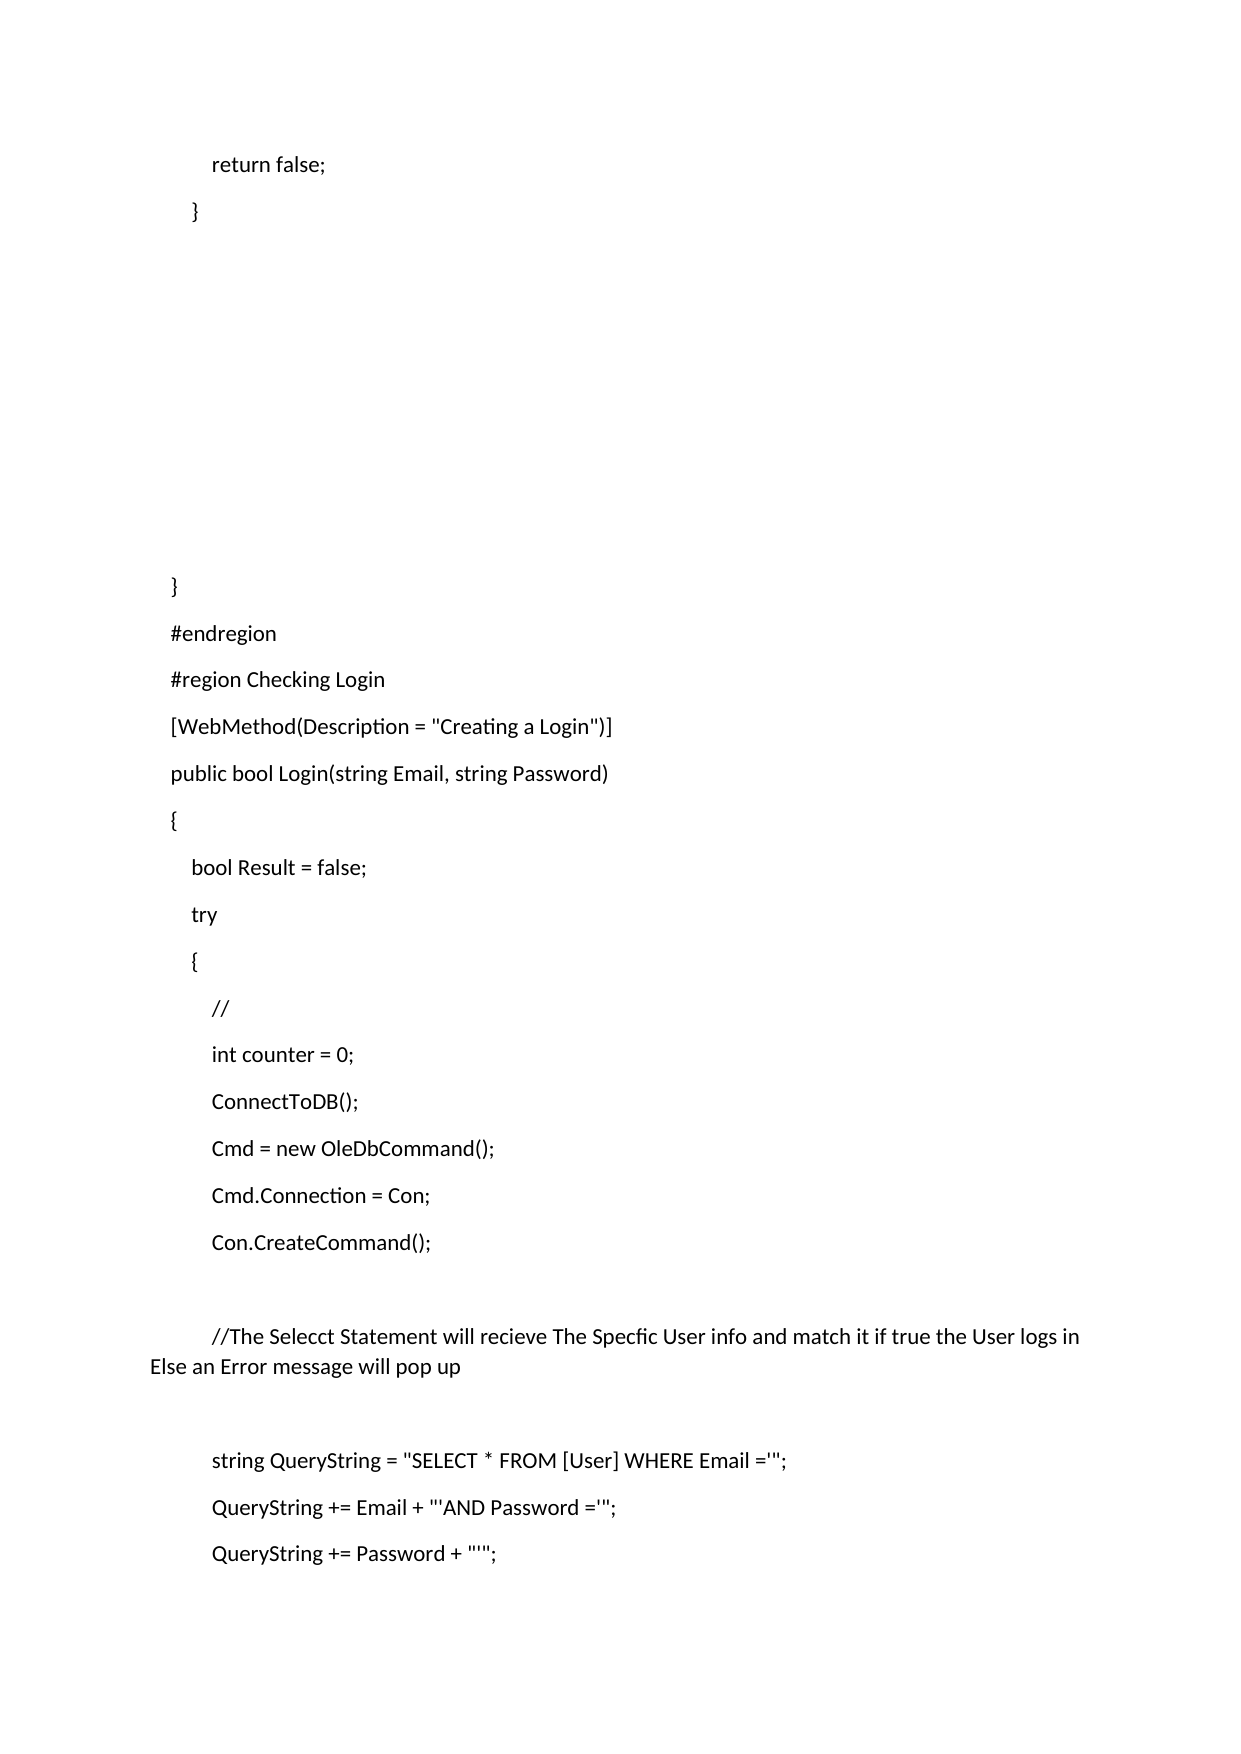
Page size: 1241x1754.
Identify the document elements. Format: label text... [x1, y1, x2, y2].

text } [150, 572, 1090, 600]
text return false; [150, 150, 1090, 178]
text Cmd = new OleDbCommand(); [150, 1134, 1090, 1162]
text Cmd.Connection = Con; [150, 1181, 1090, 1209]
text string QueryString = "SELECT * FROM [User] WHERE Email ='"; [150, 1446, 1090, 1474]
text try [150, 900, 1090, 928]
text Con.CreateCommand(); [150, 1228, 1090, 1256]
text { [150, 806, 1090, 834]
text ConnectToDB(); [150, 1087, 1090, 1116]
text { [150, 947, 1090, 975]
text // [150, 994, 1090, 1022]
text #region Checking Login [150, 666, 1090, 694]
text QueryString += Email + "'AND Password ='"; [150, 1493, 1090, 1521]
text public bool Login(string Email, string Password) [150, 759, 1090, 787]
text QueryString += Password + "'"; [150, 1539, 1090, 1568]
text } [150, 197, 1090, 225]
text int counter = 0; [150, 1041, 1090, 1069]
text #endregion [150, 619, 1090, 647]
text //The Selecct Statement will recieve The Specfic User info and match it if true the User logs in Else an Error message will pop up [150, 1322, 1090, 1380]
text bool Result = false; [150, 853, 1090, 881]
text [WebMethod(Description = "Creating a Login")] [150, 712, 1090, 741]
